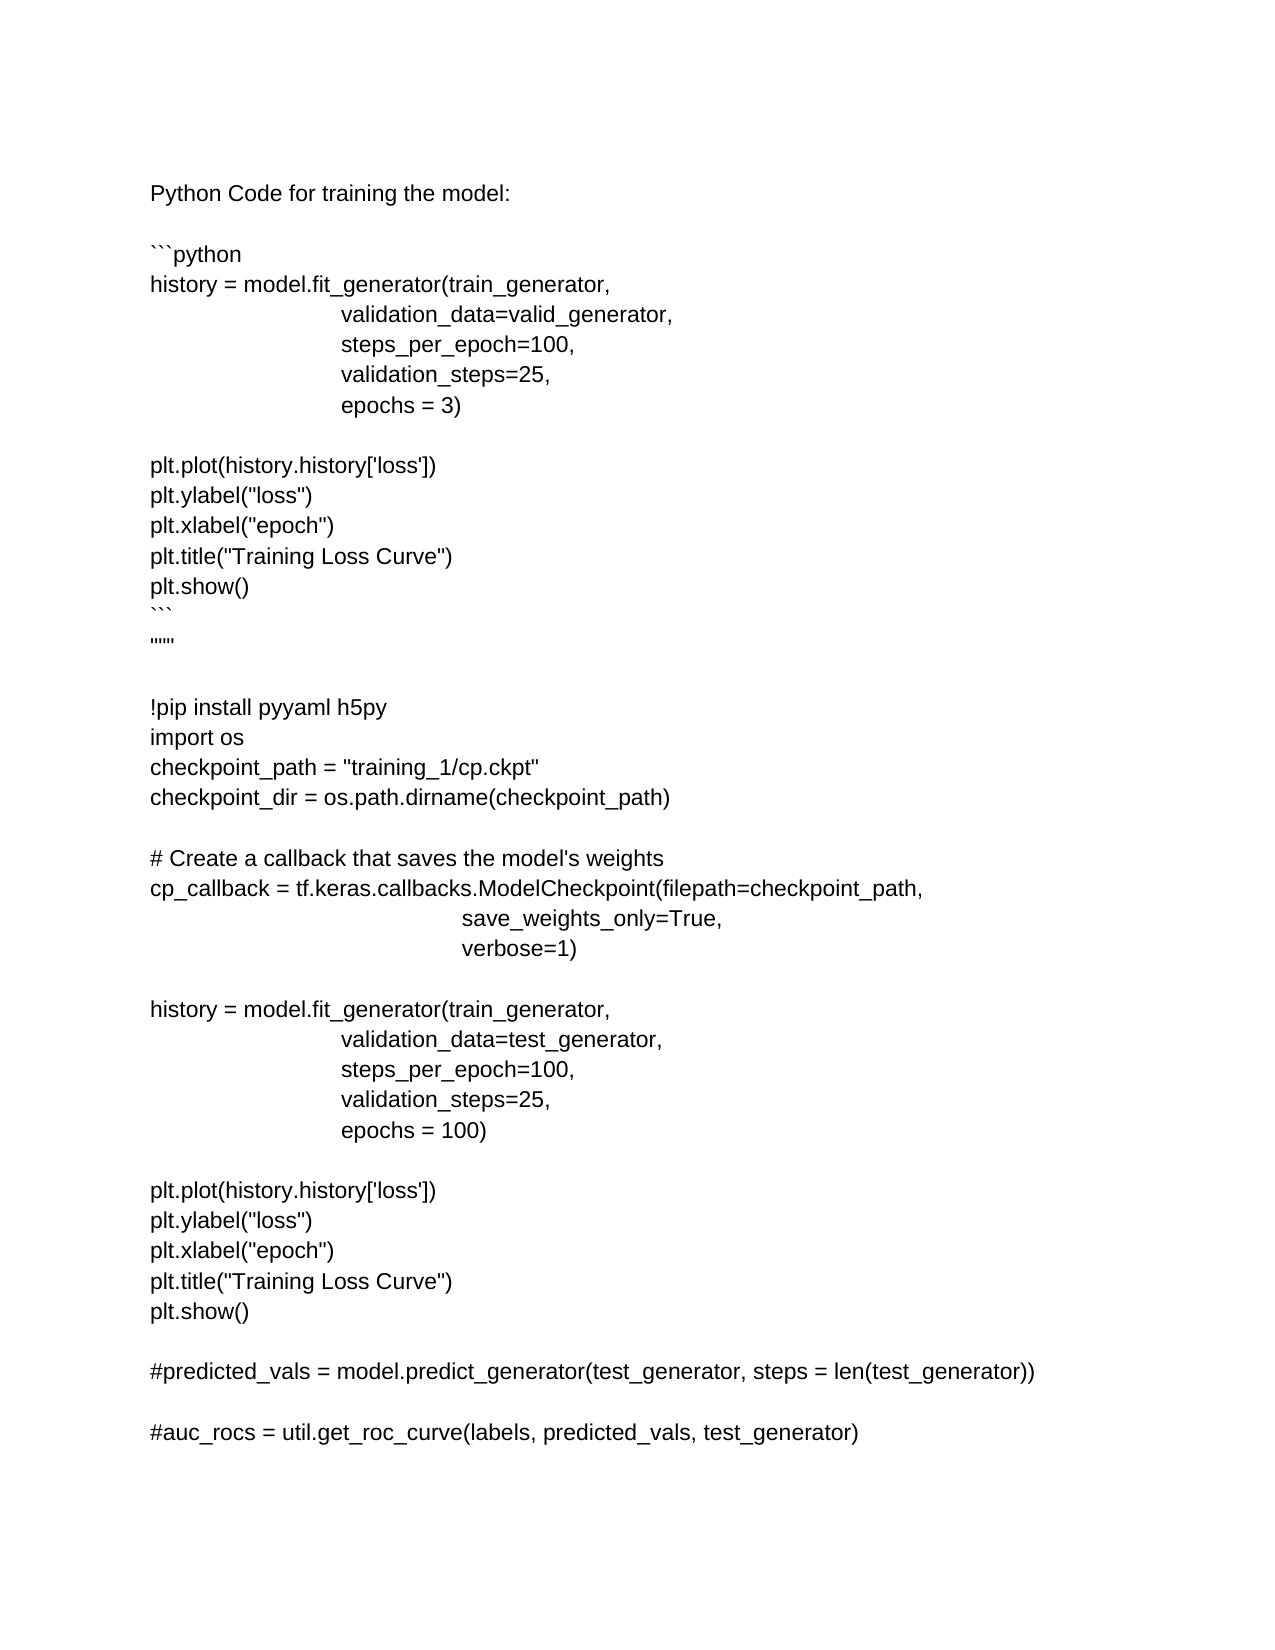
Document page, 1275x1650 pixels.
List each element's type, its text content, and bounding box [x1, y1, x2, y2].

text epochs = 100) [150, 1117, 1125, 1143]
text validation_data=test_generator, [150, 1026, 1125, 1052]
text plt.plot(history.history['loss']) [150, 1177, 1125, 1203]
text save_weights_only=True, [150, 905, 1125, 932]
text plt.title("Training Loss Curve") [150, 543, 1125, 569]
text plt.plot(history.history['loss']) [150, 452, 1125, 478]
text cp_callback = tf.keras.callbacks.ModelCheckpoint(filepath=checkpoint_path, [150, 875, 1125, 901]
text history = model.fit_generator(train_generator, [150, 271, 1125, 297]
text """ [150, 633, 1125, 660]
text checkpoint_dir = os.path.dirname(checkpoint_path) [150, 784, 1125, 811]
text history = model.fit_generator(train_generator, [150, 996, 1125, 1022]
text plt.xlabel("epoch") [150, 512, 1125, 539]
text !pip install pyyaml h5py [150, 694, 1125, 720]
text import os [150, 724, 1125, 750]
text plt.title("Training Loss Curve") [150, 1268, 1125, 1294]
text plt.show() [150, 573, 1125, 599]
text verbose=1) [150, 935, 1125, 962]
text epochs = 3) [150, 392, 1125, 418]
text validation_data=valid_generator, [150, 301, 1125, 327]
text validation_steps=25, [150, 361, 1125, 388]
text ```python [150, 241, 1125, 267]
text Python Code for training the model: [150, 180, 1125, 207]
text #predicted_vals = model.predict_generator(test_generator, steps = len(test_generator)) [150, 1358, 1125, 1385]
text plt.show() [150, 1298, 1125, 1324]
text plt.ylabel("loss") [150, 1207, 1125, 1234]
text steps_per_epoch=100, [150, 331, 1125, 358]
text plt.ylabel("loss") [150, 482, 1125, 509]
text validation_steps=25, [150, 1086, 1125, 1113]
text steps_per_epoch=100, [150, 1056, 1125, 1083]
text # Create a callback that saves the model's weights [150, 845, 1125, 871]
text ``` [150, 603, 1125, 629]
text checkpoint_path = "training_1/cp.ckpt" [150, 754, 1125, 781]
text #auc_rocs = util.get_roc_curve(labels, predicted_vals, test_generator) [150, 1419, 1125, 1445]
text plt.xlabel("epoch") [150, 1237, 1125, 1264]
